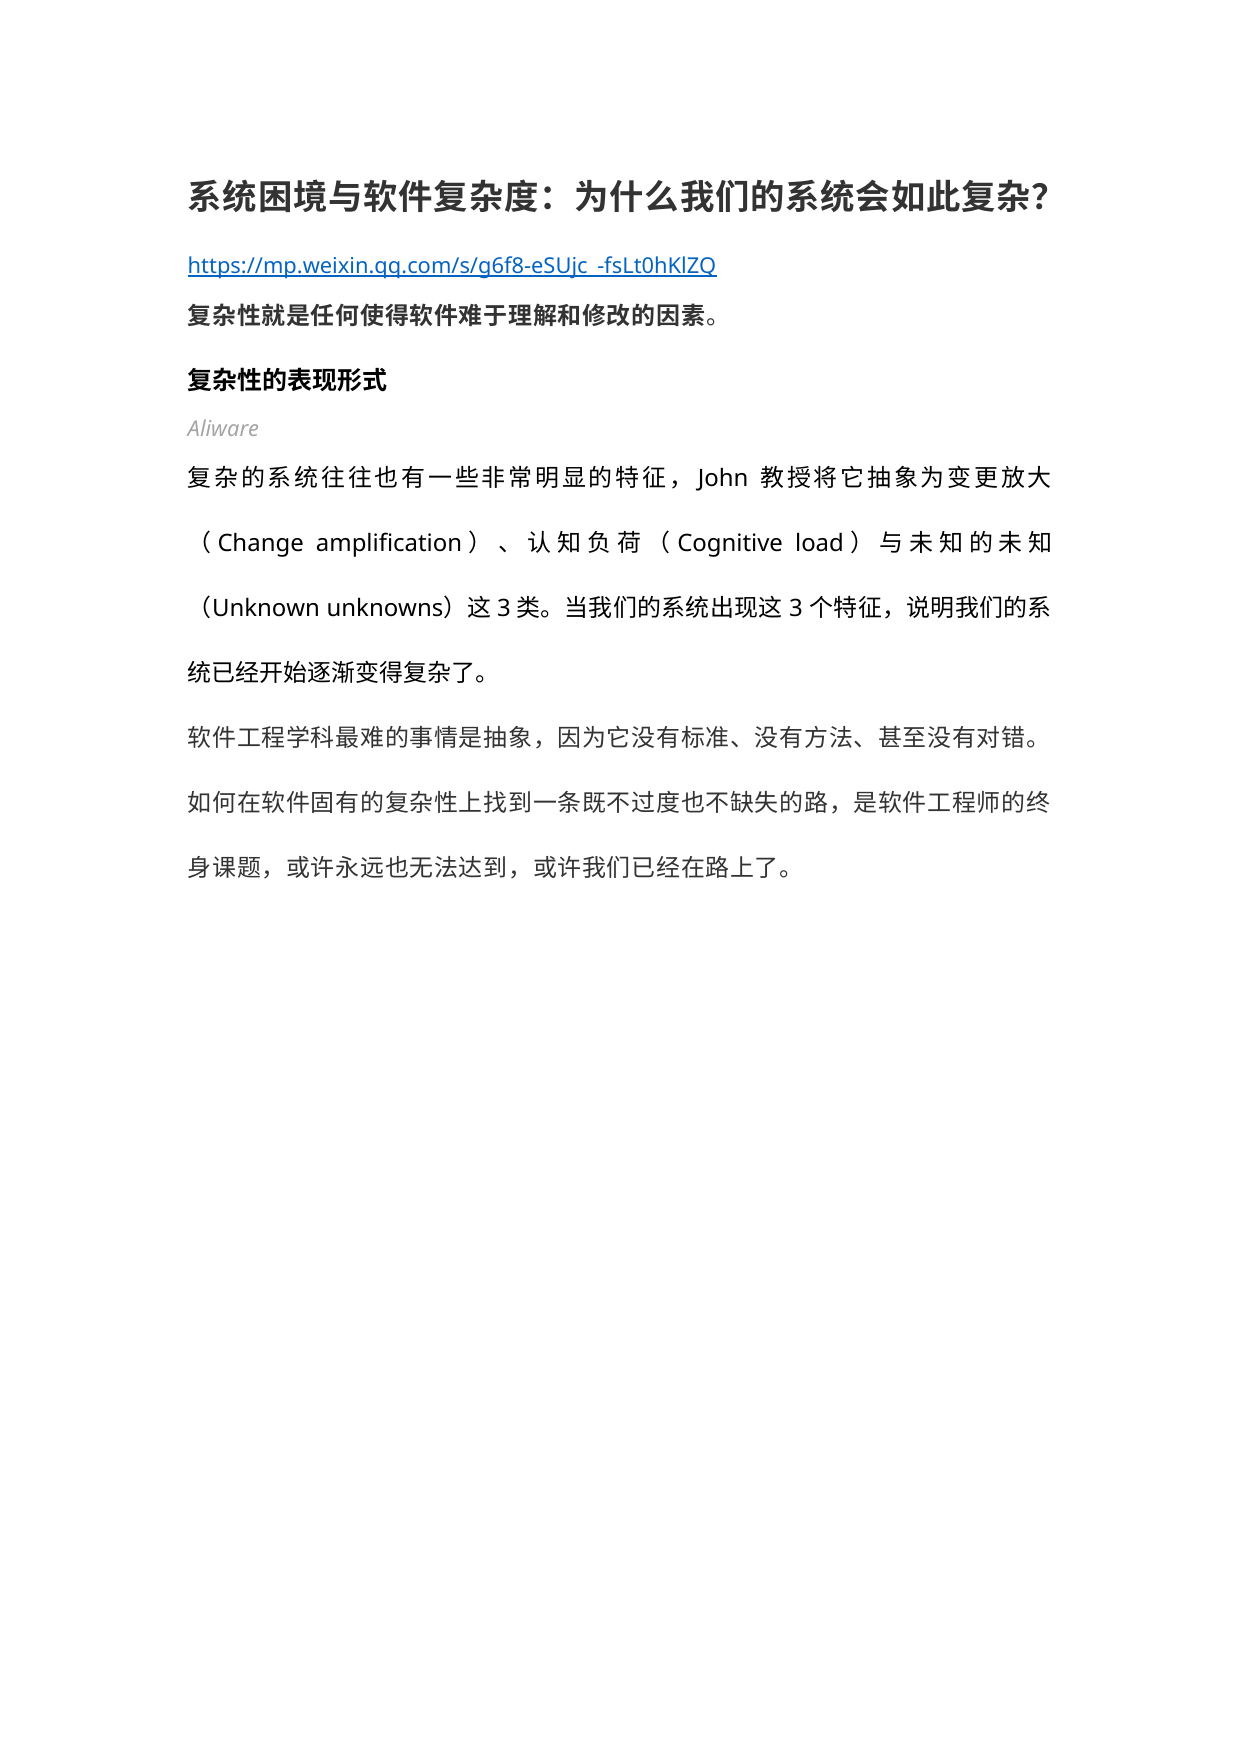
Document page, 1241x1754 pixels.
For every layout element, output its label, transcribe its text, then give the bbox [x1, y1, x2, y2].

text 复杂性就是任何使得软件难于理解和修改的因素。 [187, 281, 1053, 346]
text 系统困境与软件复杂度：为什么我们的系统会如此复杂？ [187, 162, 1053, 227]
text 复杂性的表现形式 [187, 346, 1053, 411]
text 复杂的系统往往也有一些非常明显的特征，John 教授将它抽象为变更放大（Change amplification）、认知负荷（Cognitive load）与未知的未知（Unknown unknowns）这3类。当我们的系统出现这 3 个特征，说明我们的系统已经开始逐渐变得复杂了。 [187, 444, 1053, 704]
text Aliware [187, 411, 1053, 444]
text https://mp.weixin.qq.com/s/g6f8-eSUjc_-fsLt0hKlZQ [187, 249, 1053, 281]
text 软件工程学科最难的事情是抽象，因为它没有标准、没有方法、甚至没有对错。如何在软件固有的复杂性上找到一条既不过度也不缺失的路，是软件工程师的终身课题，或许永远也无法达到，或许我们已经在路上了。 [187, 704, 1053, 899]
